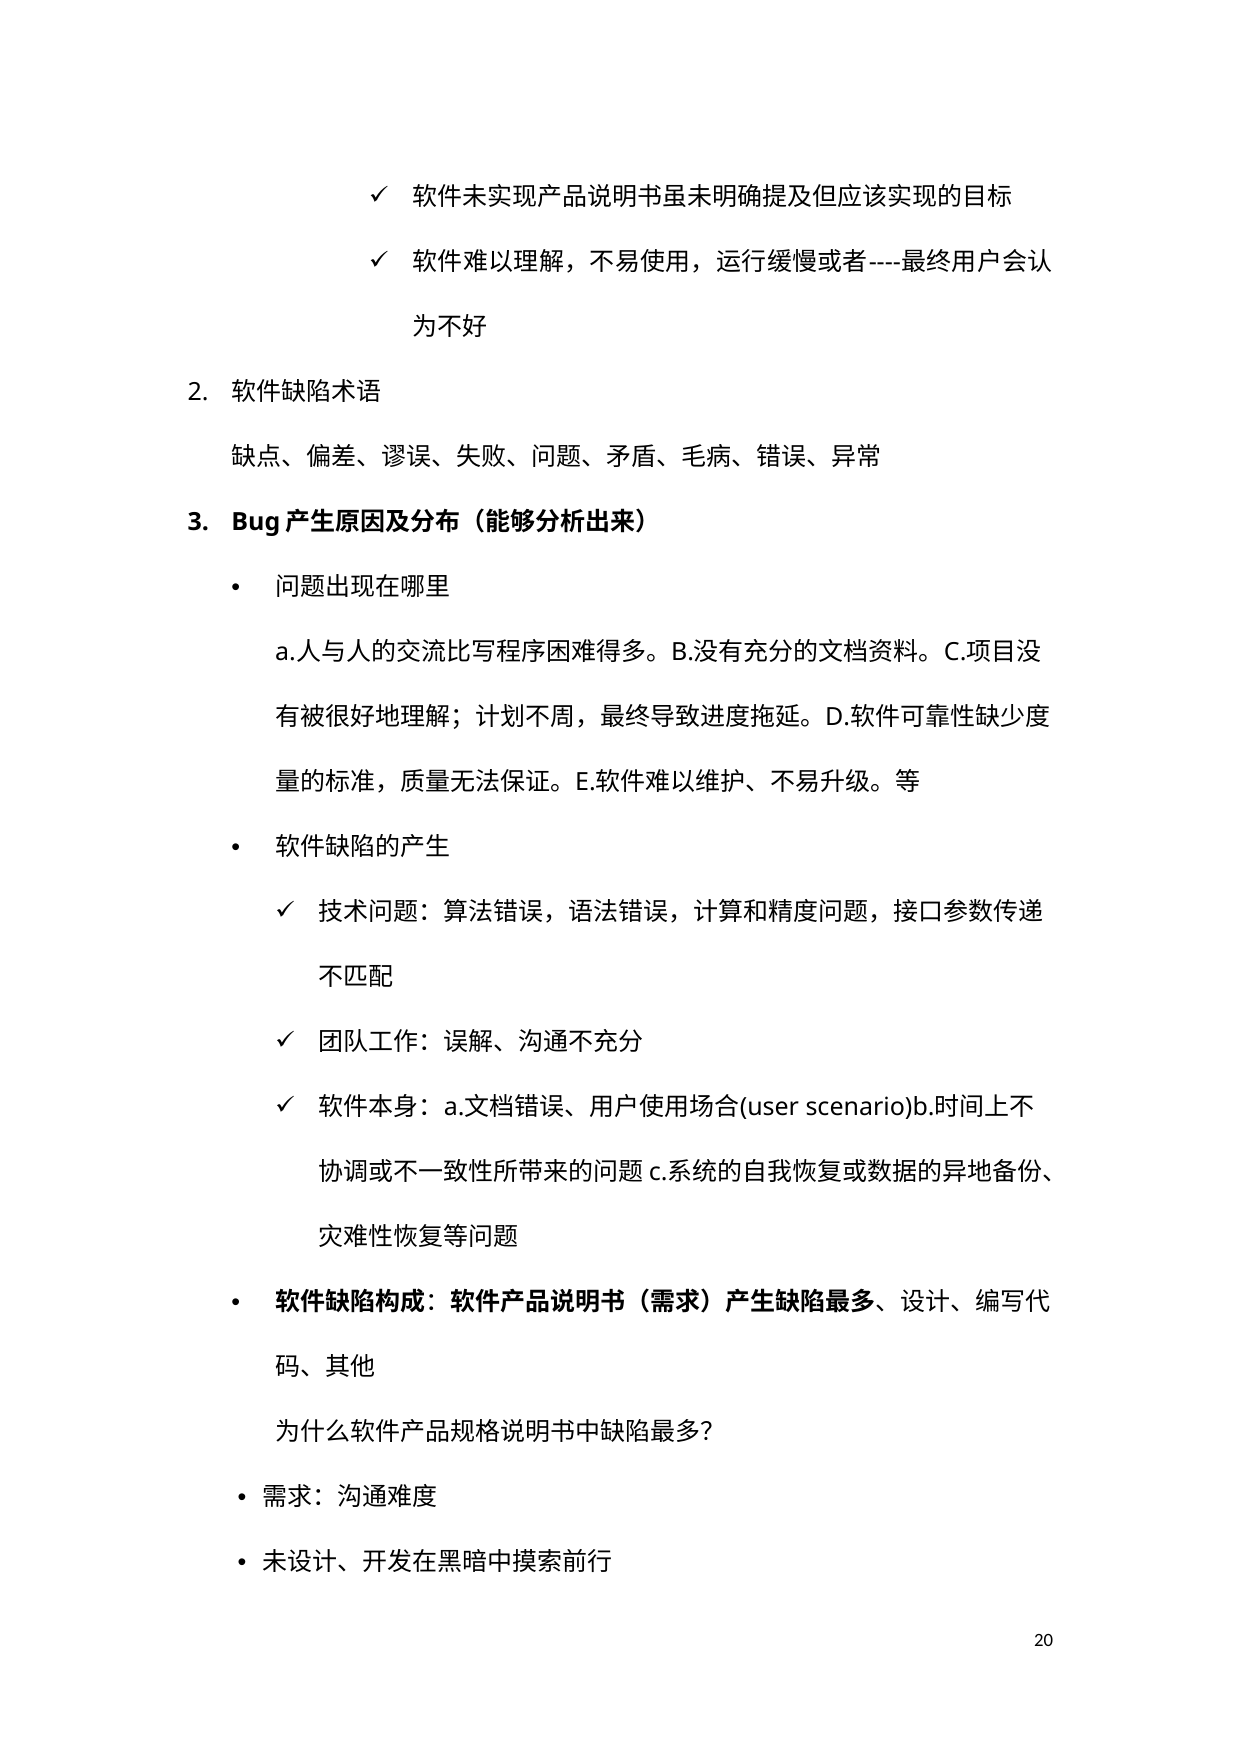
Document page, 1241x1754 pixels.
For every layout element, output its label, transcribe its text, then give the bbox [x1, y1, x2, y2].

list 软件缺陷构成：软件产品说明书（需求）产生缺陷最多、设计、编写代码、其他 [231, 1267, 1053, 1397]
list 软件缺陷的产生 [231, 812, 1053, 877]
list 问题出现在哪里 [231, 552, 1053, 617]
list 团队工作：误解、沟通不充分 [275, 1007, 1053, 1072]
list a.人与人的交流比写程序困难得多。B.没有充分的文档资料。C.项目没有被很好地理解；计划不周，最终导致进度拖延。D.软件可靠性缺少度量的标准，质量无法保证。E.软件难以维护、不易升级。等 [275, 617, 1053, 812]
list 软件难以理解，不易使用，运行缓慢或者----最终用户会认为不好 [369, 227, 1053, 357]
list 需求：沟通难度 [187, 1462, 1053, 1527]
list 软件未实现产品说明书虽未明确提及但应该实现的目标 [369, 162, 1053, 227]
list 软件本身：a.文档错误、用户使用场合(user scenario)b.时间上不协调或不一致性所带来的问题c.系统的自我恢复或数据的异地备份、灾难性恢复等问题 [275, 1072, 1053, 1267]
list 软件缺陷术语 [187, 357, 1053, 422]
list 未设计、开发在黑暗中摸索前行 [187, 1527, 1053, 1592]
list 缺点、偏差、谬误、失败、问题、矛盾、毛病、错误、异常 [231, 422, 1053, 487]
list 为什么软件产品规格说明书中缺陷最多？ [275, 1397, 1053, 1462]
list 技术问题：算法错误，语法错误，计算和精度问题，接口参数传递不匹配 [275, 877, 1053, 1007]
list Bug产生原因及分布（能够分析出来） [187, 487, 1053, 552]
